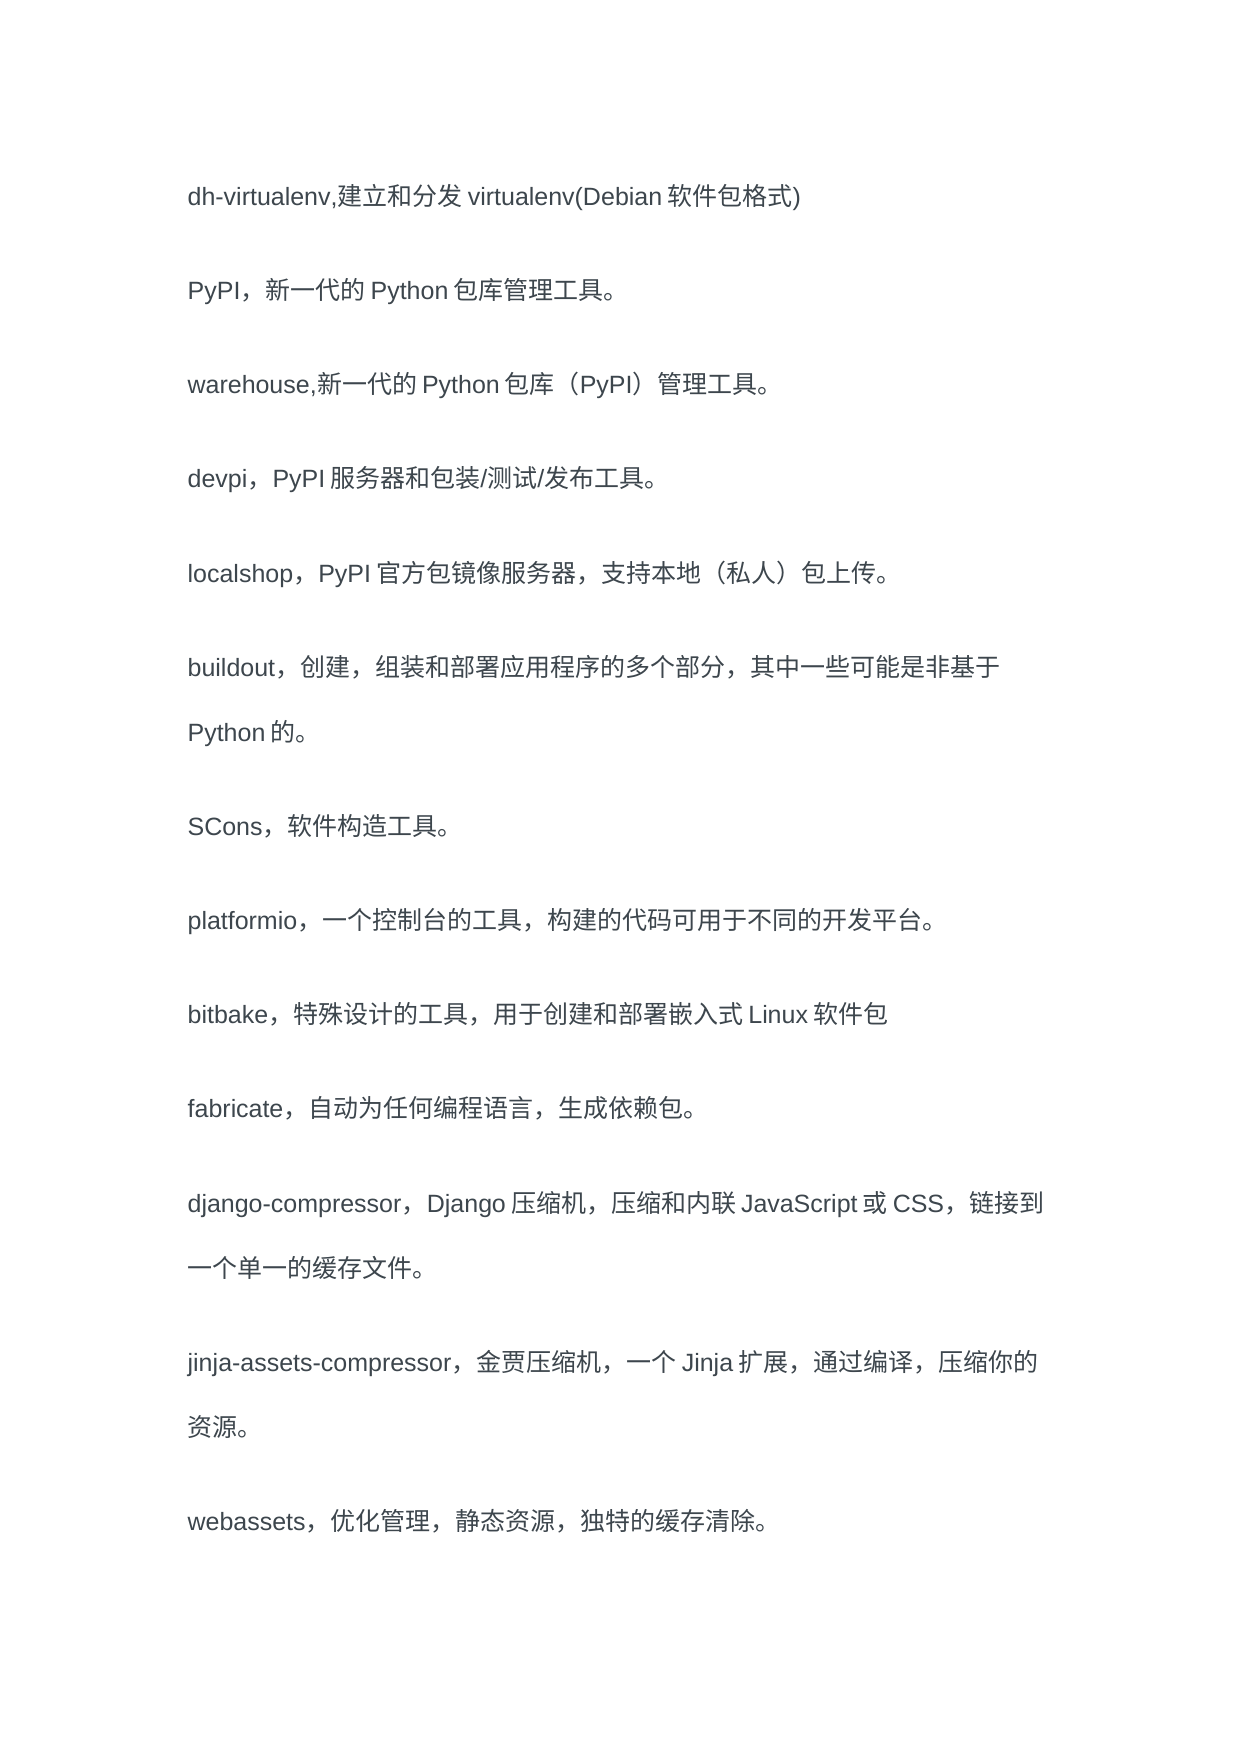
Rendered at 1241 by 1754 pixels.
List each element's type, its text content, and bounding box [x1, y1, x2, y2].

text localshop，PyPI官方包镜像服务器，支持本地（私人）包上传。 [187, 539, 1053, 604]
text warehouse,新一代的Python包库（PyPI）管理工具。 [187, 350, 1053, 415]
text platformio，一个控制台的工具，构建的代码可用于不同的开发平台。 [187, 886, 1053, 951]
text django-compressor，Django压缩机，压缩和内联JavaScript或CSS，链接到一个单一的缓存文件。 [187, 1169, 1053, 1299]
text PyPI，新一代的Python包库管理工具。 [187, 256, 1053, 321]
text webassets，优化管理，静态资源，独特的缓存清除。 [187, 1487, 1053, 1552]
text fabricate，自动为任何编程语言，生成依赖包。 [187, 1074, 1053, 1139]
text devpi，PyPI服务器和包装/测试/发布工具。 [187, 444, 1053, 509]
text jinja-assets-compressor，金贾压缩机，一个Jinja扩展，通过编译，压缩你的资源。 [187, 1328, 1053, 1458]
text SCons，软件构造工具。 [187, 792, 1053, 857]
text buildout，创建，组装和部署应用程序的多个部分，其中一些可能是非基于Python的。 [187, 633, 1053, 763]
text dh-virtualenv,建立和分发virtualenv(Debian软件包格式) [187, 162, 1053, 227]
text bitbake，特殊设计的工具，用于创建和部署嵌入式Linux软件包 [187, 980, 1053, 1045]
